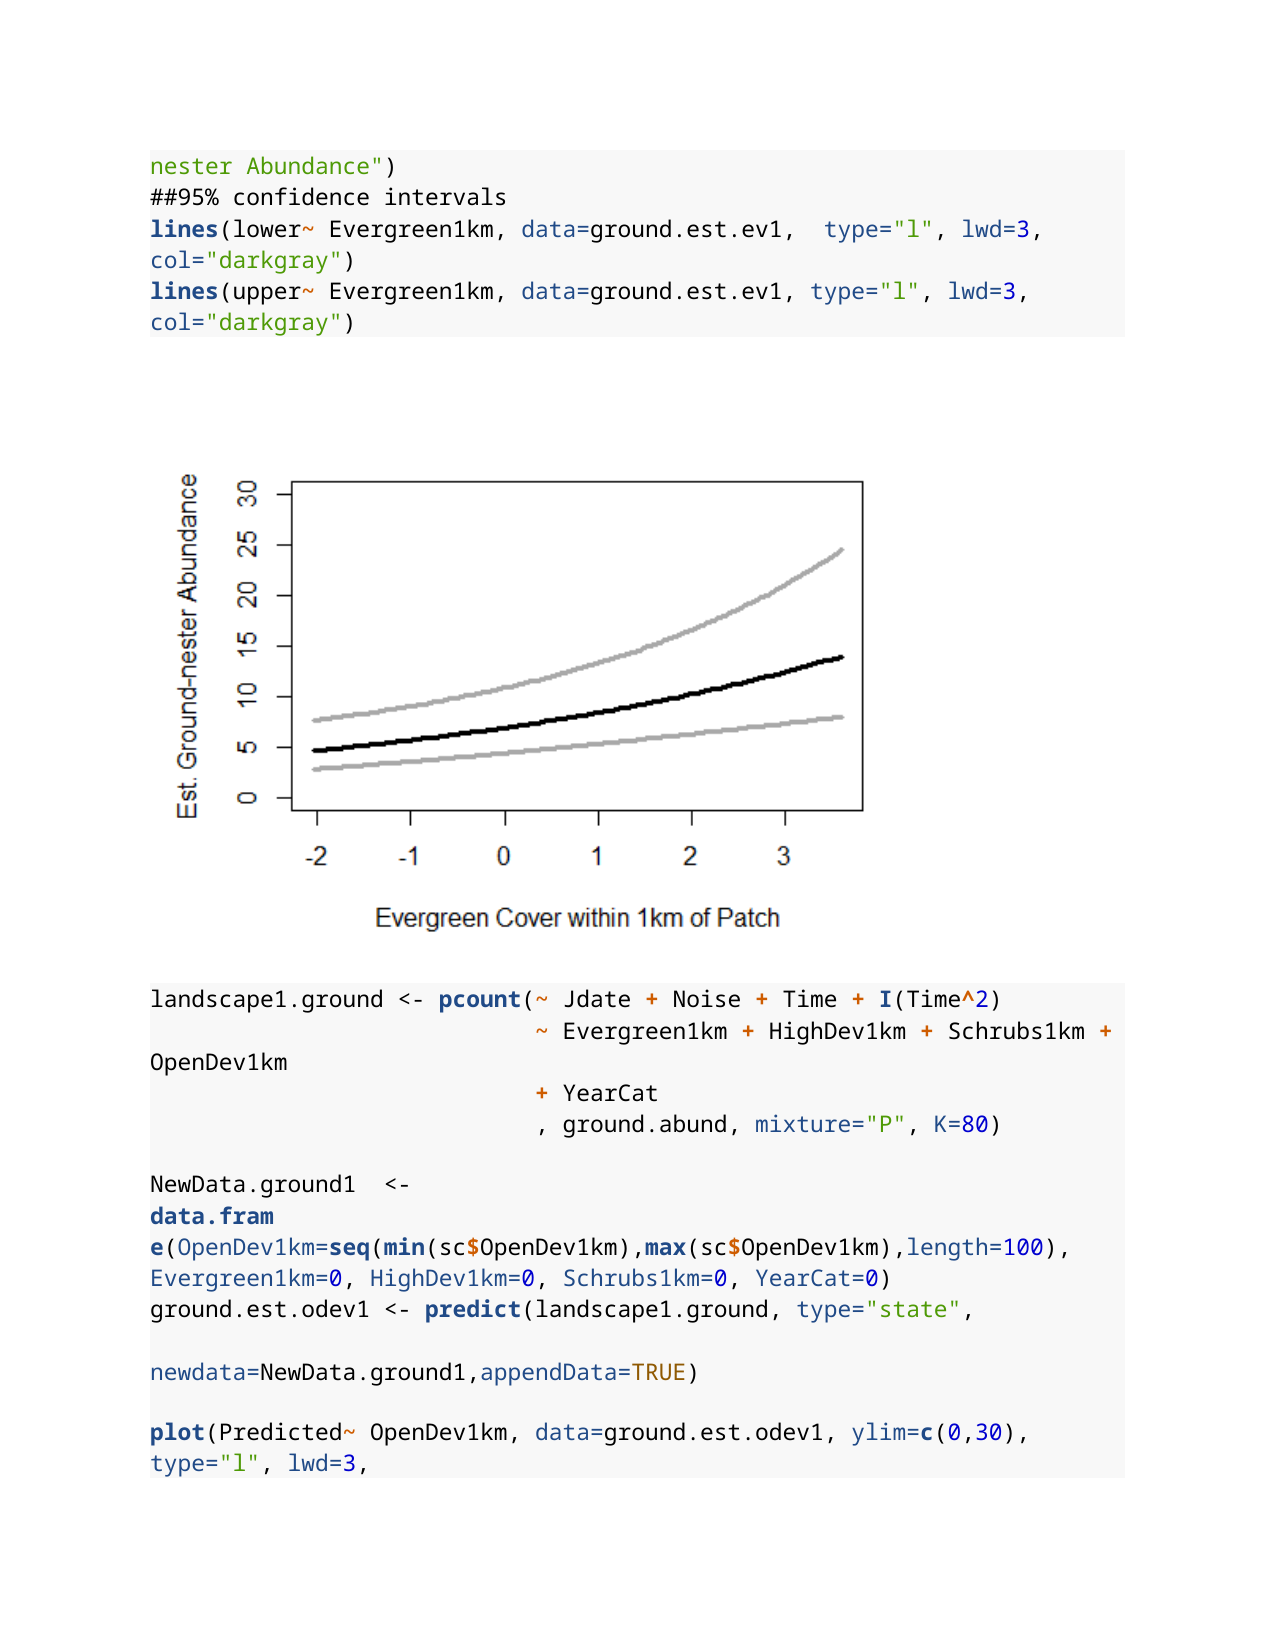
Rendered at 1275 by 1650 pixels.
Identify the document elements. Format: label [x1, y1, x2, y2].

text [150, 983, 1125, 1478]
picture [168, 358, 927, 965]
text [150, 150, 1125, 337]
